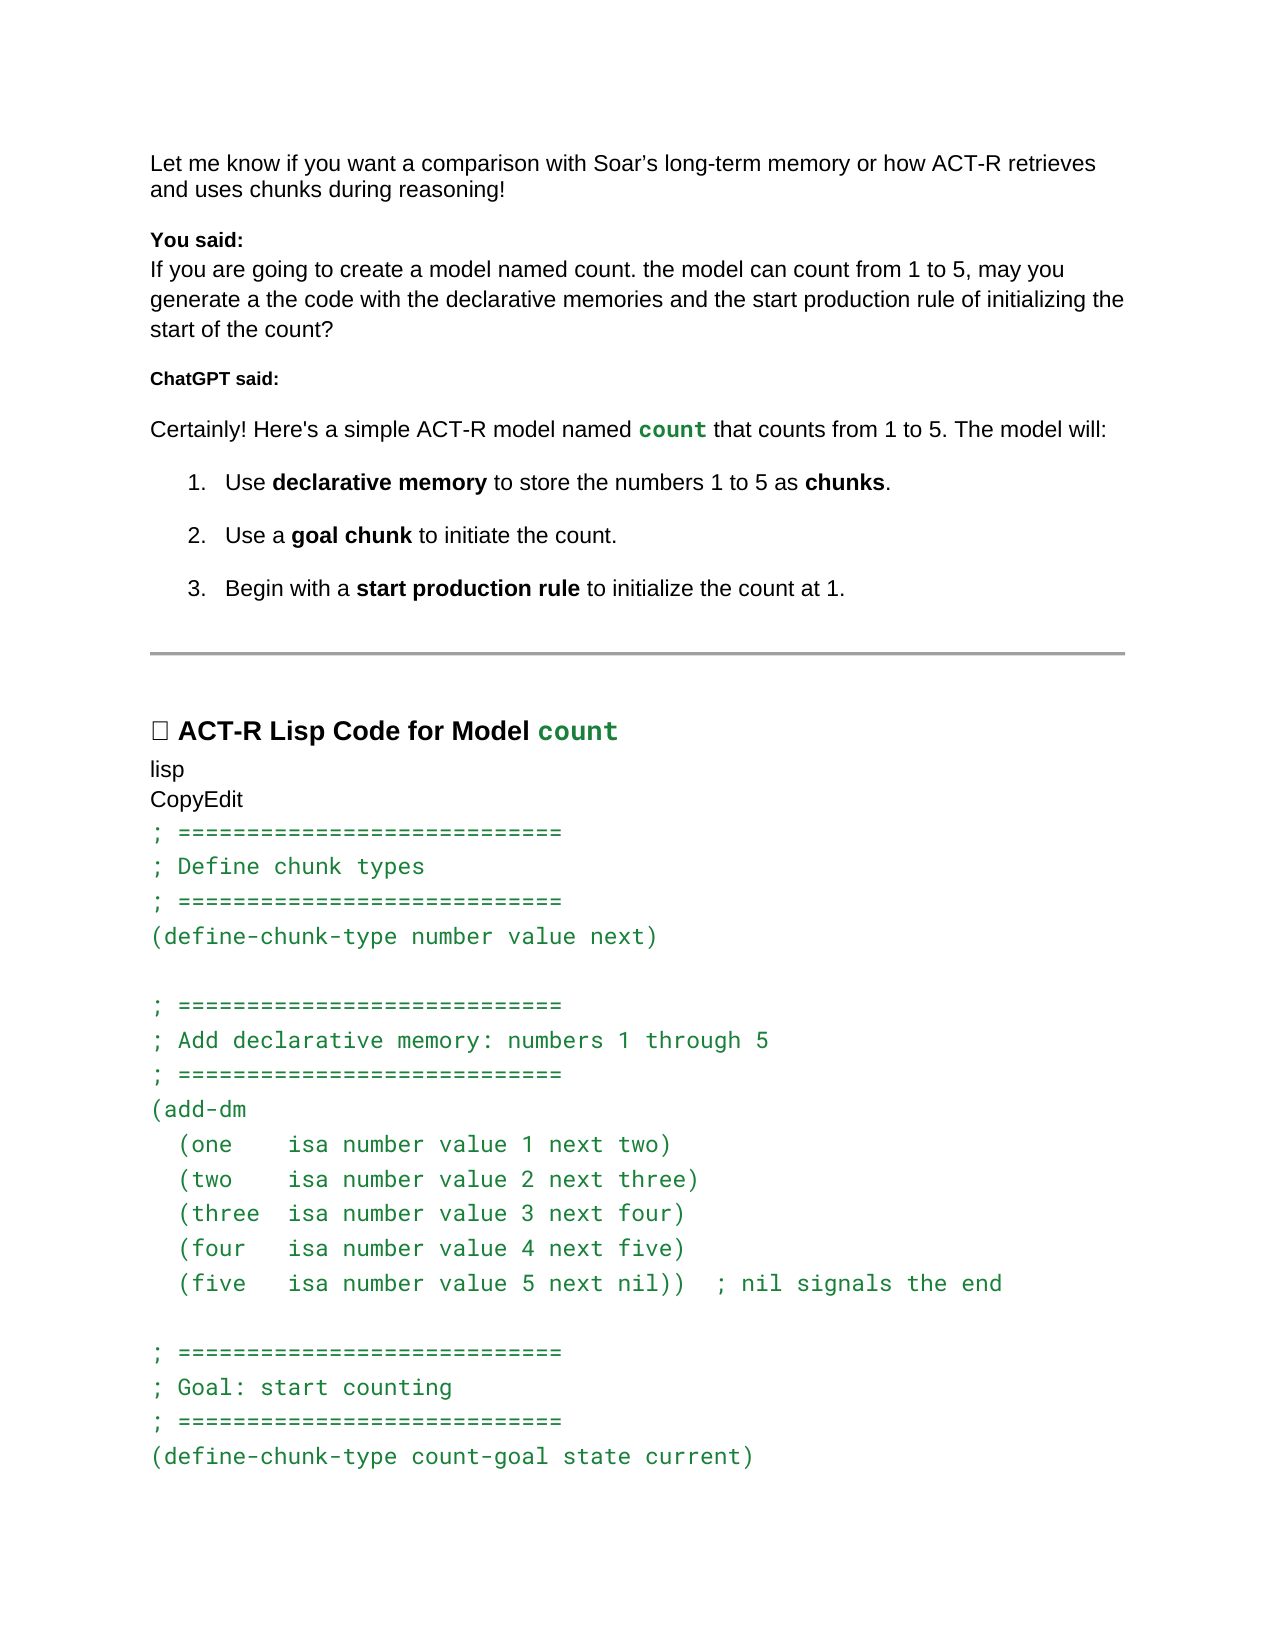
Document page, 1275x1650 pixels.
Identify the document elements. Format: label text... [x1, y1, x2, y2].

text (define-chunk-type number value next) [150, 920, 1125, 950]
text ; ============================ [150, 885, 1125, 916]
text ; ============================ [150, 816, 1125, 846]
list Begin with a start production rule to initialize the count at 1. [187, 574, 1125, 627]
text ; Define chunk types [150, 851, 1125, 881]
subtitle 🧠 ACT-R Lisp Code for Model count [150, 712, 1125, 747]
text (four isa number value 4 next five) [150, 1232, 1125, 1262]
text ; ============================ [150, 1336, 1125, 1367]
text (five isa number value 5 next nil)) ; nil signals the end [150, 1267, 1125, 1297]
text ; ============================ [150, 1406, 1125, 1436]
text ; ============================ [150, 989, 1125, 1020]
text Let me know if you want a comparison with Soar’s long-term memory or how ACT-R retrieves and uses chunks during reasoning! [150, 150, 1125, 203]
text (add-dm [150, 1093, 1125, 1124]
subtitle ChatGPT said: [150, 367, 1125, 389]
list Use a goal chunk to initiate the count. [187, 522, 1125, 574]
text ; ============================ [150, 1059, 1125, 1089]
subtitle You said: [150, 228, 1125, 252]
text lisp [150, 756, 1125, 782]
text (two isa number value 2 next three) [150, 1163, 1125, 1193]
text Certainly! Here's a simple ACT-R model named count that counts from 1 to 5. The model will: [150, 414, 1125, 444]
text ; Goal: start counting [150, 1371, 1125, 1401]
text ; Add declarative memory: numbers 1 through 5 [150, 1024, 1125, 1054]
text If you are going to create a model named count. the model can count from 1 to 5, may you generate a the code with the declarative memories and the start production rule of initializing the start of the count? [150, 256, 1125, 343]
text (one isa number value 1 next two) [150, 1128, 1125, 1158]
list Use declarative memory to store the numbers 1 to 5 as chunks. [187, 469, 1125, 522]
text CopyEdit [150, 786, 1125, 812]
text (define-chunk-type count-goal state current) [150, 1440, 1125, 1471]
text (three isa number value 3 next four) [150, 1198, 1125, 1228]
